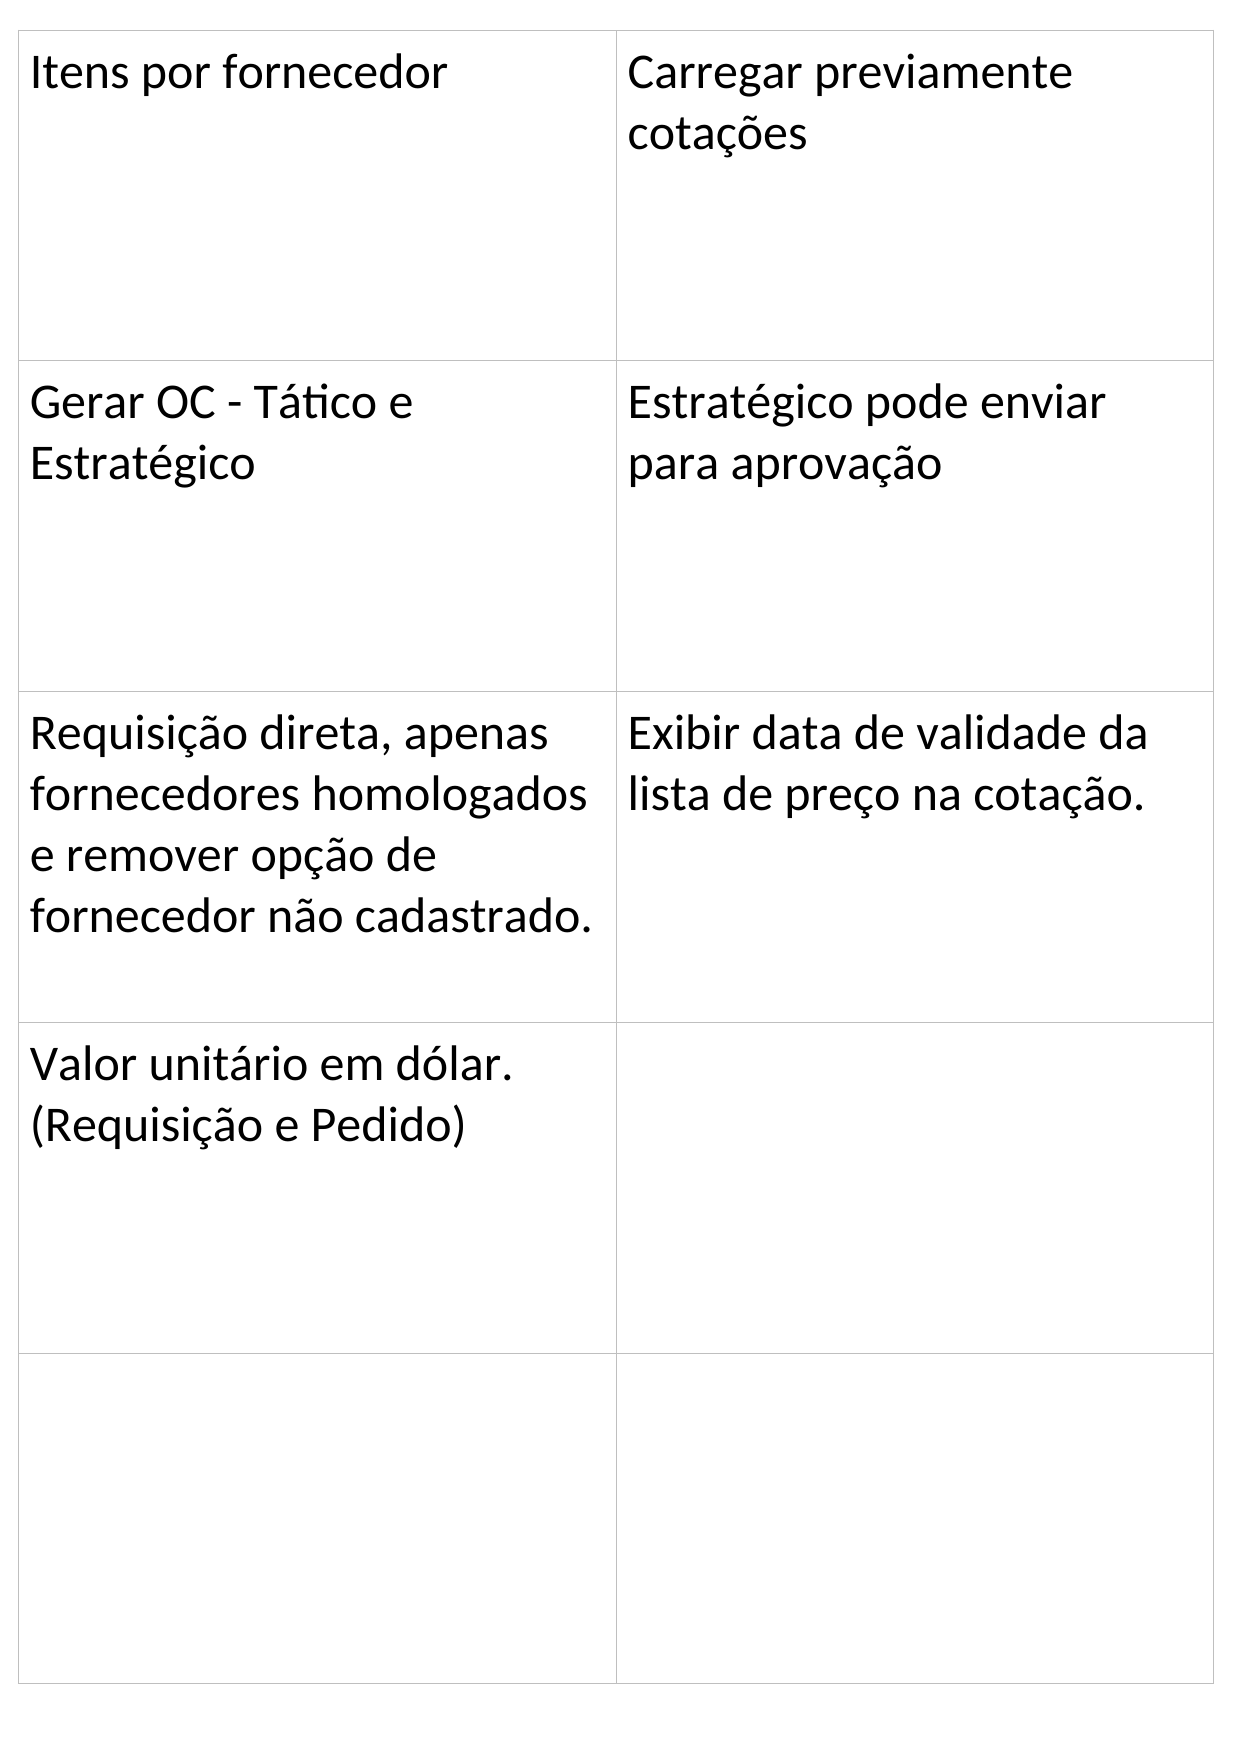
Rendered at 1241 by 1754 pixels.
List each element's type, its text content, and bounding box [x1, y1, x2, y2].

table_cell Valor unitário em dólar. (Requisição e Pedido) [19, 1023, 616, 1352]
table_header Itens por fornecedor [19, 31, 616, 360]
table_cell [617, 1023, 1213, 1352]
table_cell Requisição direta, apenas fornecedores homologados e remover opção de fornecedor não cadastrado. [19, 692, 616, 1022]
table_cell Exibir data de validade da lista de preço na cotação. [617, 692, 1213, 1022]
table_cell [19, 1354, 616, 1683]
table_cell Gerar OC - Tático e Estratégico [19, 361, 616, 691]
table_cell Estratégico pode enviar para aprovação [617, 361, 1213, 691]
table_header Carregar previamente cotações [617, 31, 1213, 360]
table_cell [617, 1354, 1213, 1683]
